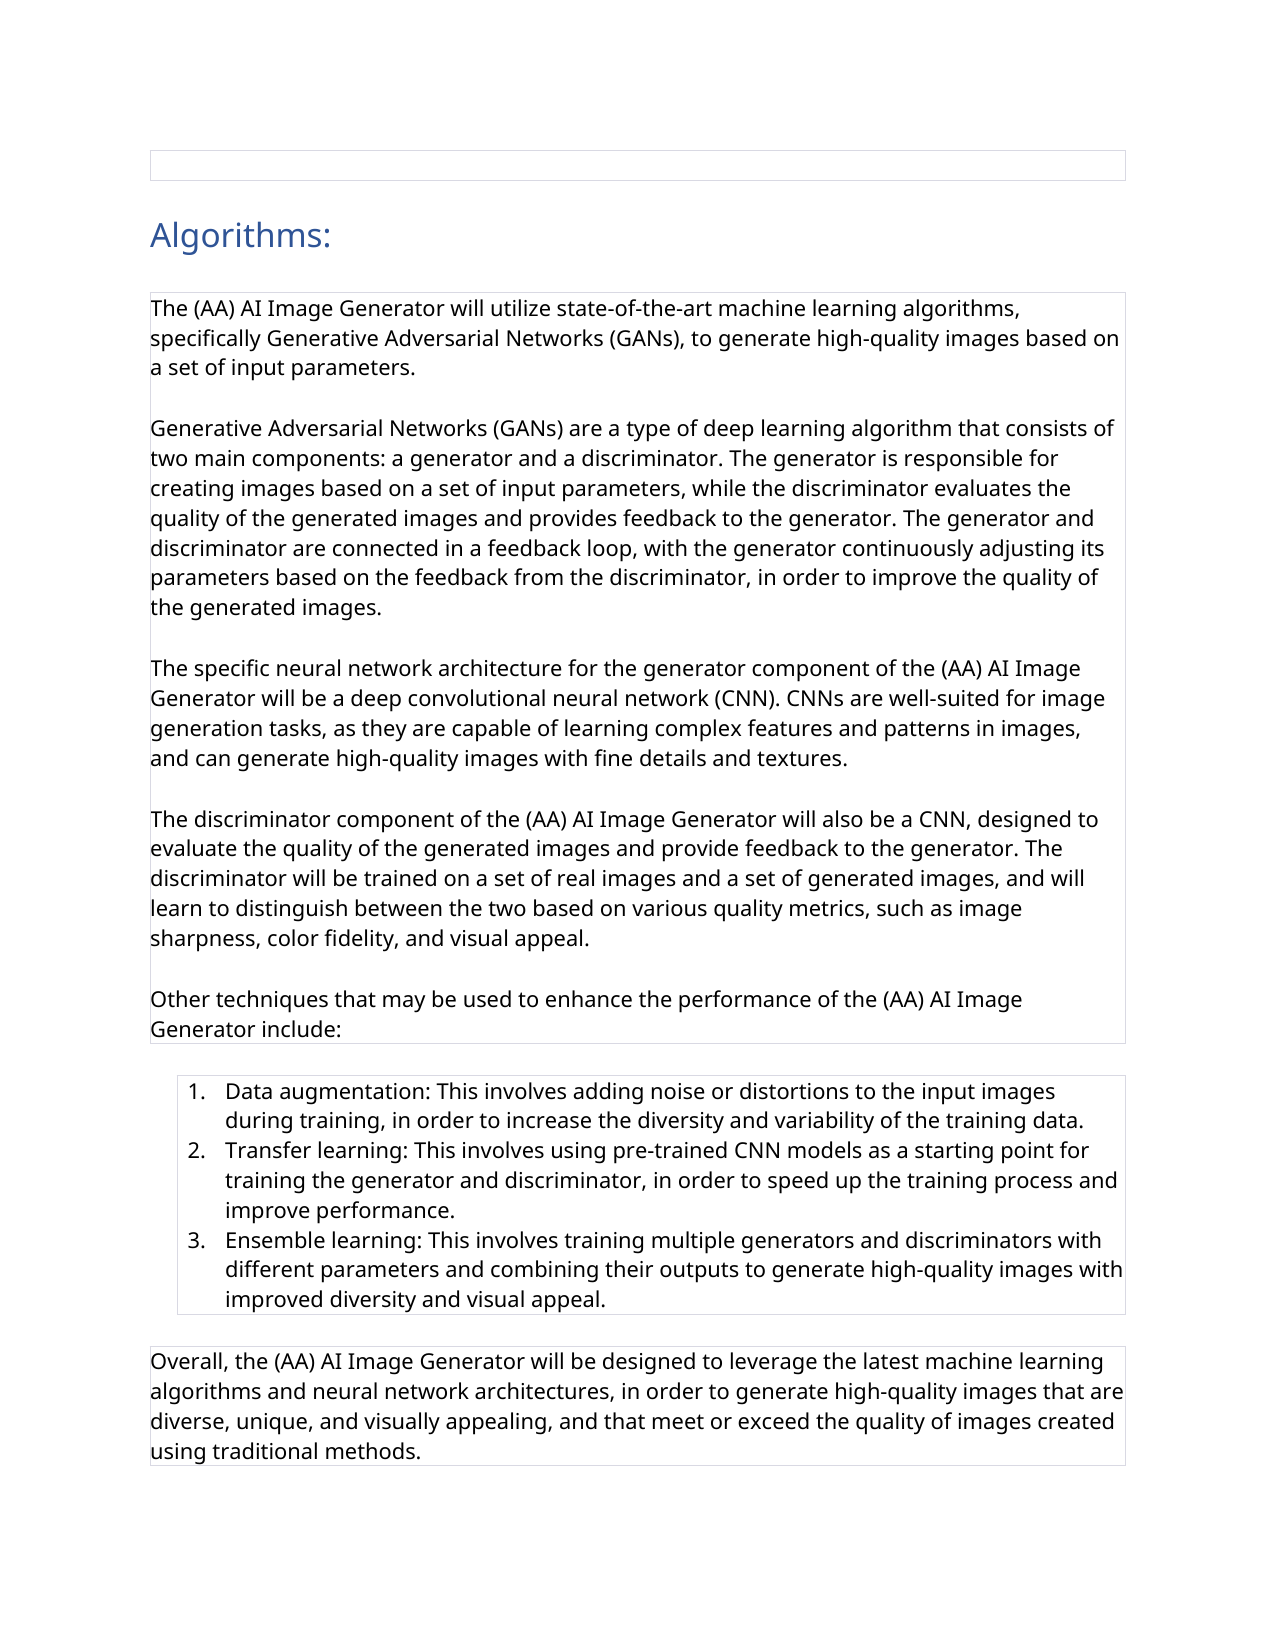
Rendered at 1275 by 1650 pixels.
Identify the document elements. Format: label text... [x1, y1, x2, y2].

subtitle Algorithms: [150, 212, 1125, 257]
text The (AA) AI Image Generator will utilize state-of-the-art machine learning algorithms, specifically Generative Adversarial Networks (GANs), to generate high-quality images based on a set of input parameters. [151, 293, 1125, 382]
list Transfer learning: This involves using pre-trained CNN models as a starting point for training the generator and discriminator, in order to speed up the training process and improve performance. [178, 1135, 1125, 1224]
text The discriminator component of the (AA) AI Image Generator will also be a CNN, designed to evaluate the quality of the generated images and provide feedback to the generator. The discriminator will be trained on a set of real images and a set of generated images, and will learn to distinguish between the two based on various quality metrics, such as image sharpness, color fidelity, and visual appeal. [151, 803, 1125, 953]
text The specific neural network architecture for the generator component of the (AA) AI Image Generator will be a deep convolutional neural network (CNN). CNNs are well-suited for image generation tasks, as they are capable of learning complex features and patterns in images, and can generate high-quality images with fine details and textures. [151, 653, 1125, 772]
text Overall, the (AA) AI Image Generator will be designed to leverage the latest machine learning algorithms and neural network architectures, in order to generate high-quality images that are diverse, unique, and visually appealing, and that meet or exceed the quality of images created using traditional methods. [151, 1347, 1125, 1465]
list Ensemble learning: This involves training multiple generators and discriminators with different parameters and combining their outputs to generate high-quality images with improved diversity and visual appeal. [178, 1224, 1125, 1314]
text Generative Adversarial Networks (GANs) are a type of deep learning algorithm that consists of two main components: a generator and a discriminator. The generator is responsible for creating images based on a set of input parameters, while the discriminator evaluates the quality of the generated images and provides feedback to the generator. The generator and discriminator are connected in a feedback loop, with the generator continuously adjusting its parameters based on the feedback from the discriminator, in order to improve the quality of the generated images. [151, 413, 1125, 622]
list Data augmentation: This involves adding noise or distortions to the input images during training, in order to increase the diversity and variability of the training data. [178, 1076, 1125, 1135]
text Other techniques that may be used to enhance the performance of the (AA) AI Image Generator include: [151, 983, 1125, 1043]
